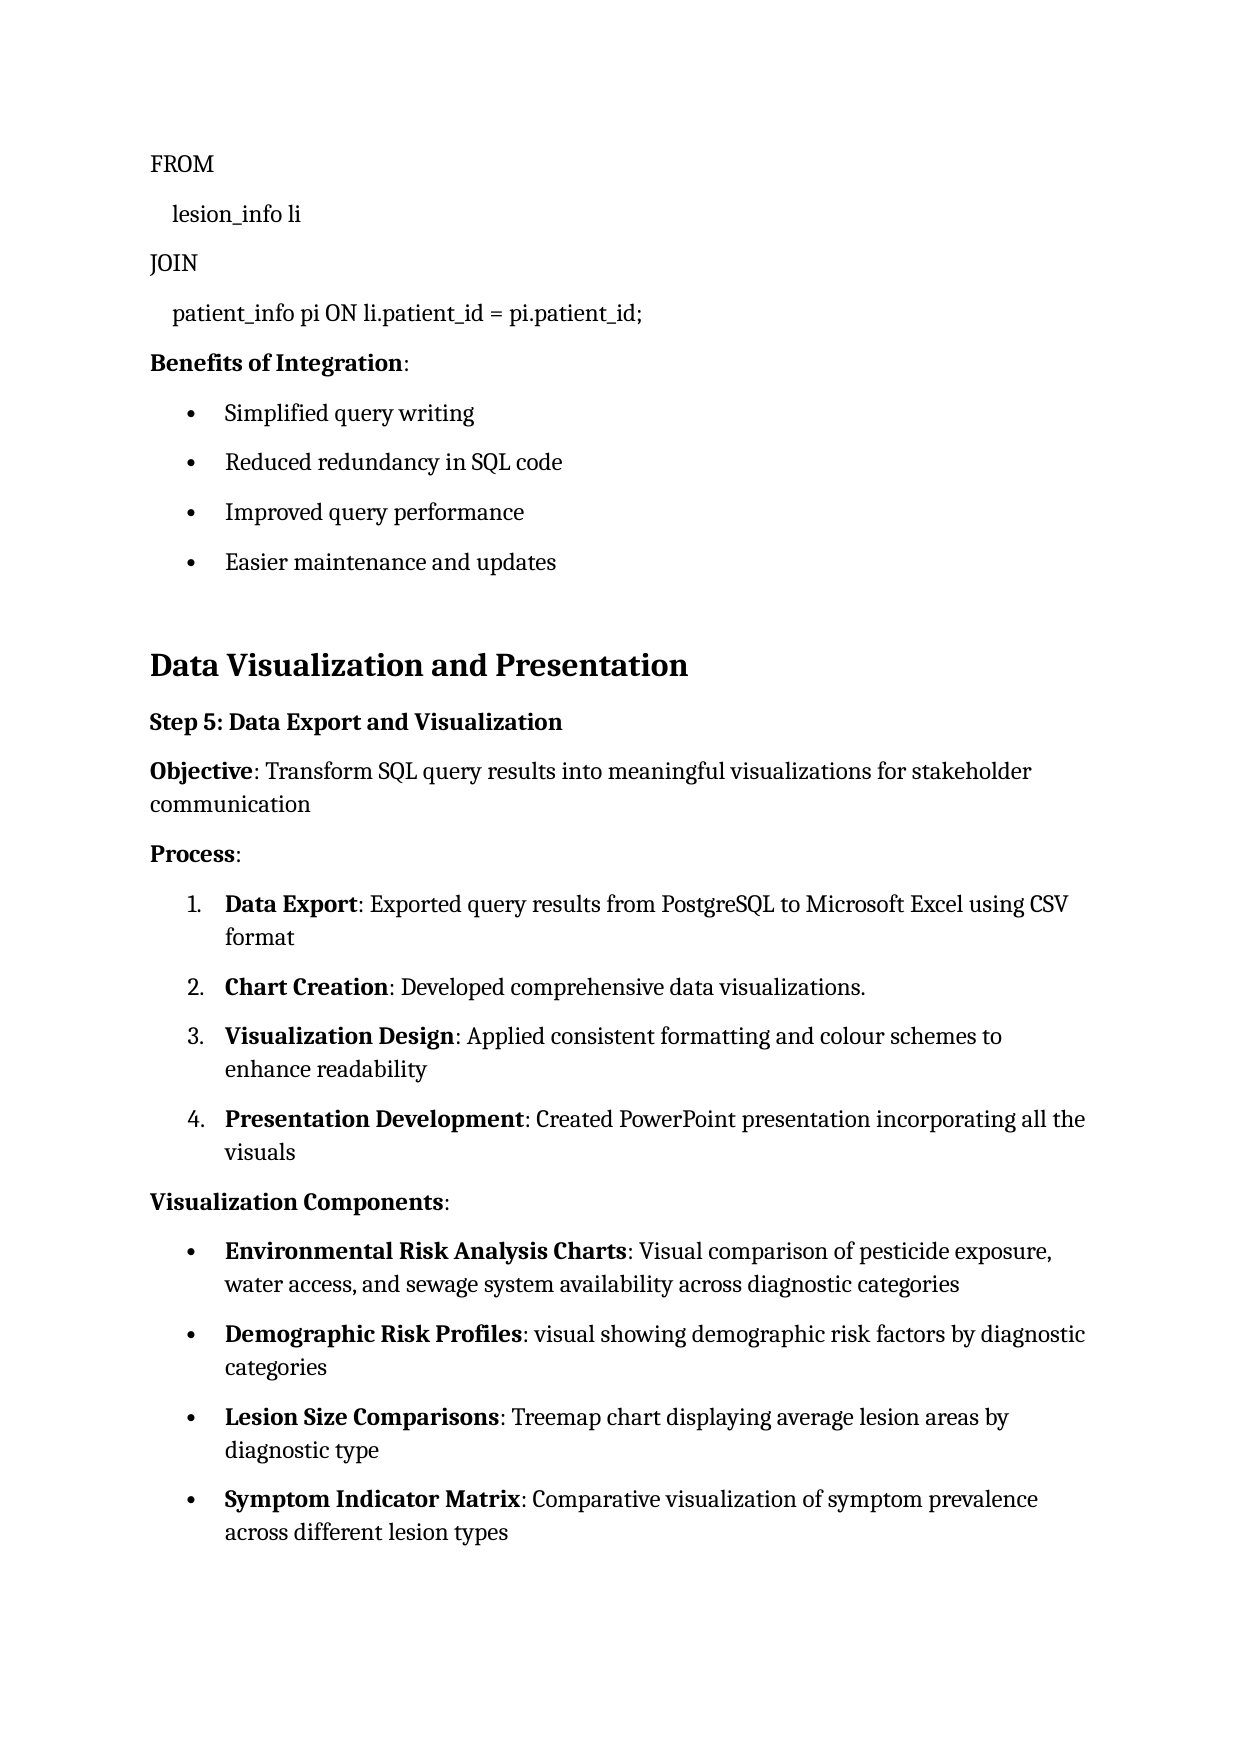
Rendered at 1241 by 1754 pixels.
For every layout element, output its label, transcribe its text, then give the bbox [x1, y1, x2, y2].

text Step 5: Data Export and Visualization [150, 708, 1090, 736]
text JOIN [150, 249, 1090, 278]
text Benefits of Integration: [150, 349, 1090, 377]
text patient_info pi ON li.patient_id = pi.patient_id; [150, 299, 1090, 328]
text Visualization Components: [150, 1187, 1090, 1216]
list Simplified query writing [187, 398, 1090, 427]
list Presentation Development: Created PowerPoint presentation incorporating all the visuals [187, 1105, 1090, 1167]
list Chart Creation: Developed comprehensive data visualizations. [187, 972, 1090, 1001]
text FROM [150, 150, 1090, 179]
list Reduced redundancy in SQL code [187, 448, 1090, 477]
list Demographic Risk Profiles: visual showing demographic risk factors by diagnostic categories [187, 1320, 1090, 1382]
text Process: [150, 840, 1090, 869]
text Objective: Transform SQL query results into meaningful visualizations for stakeholder communication [150, 757, 1090, 819]
text Data Visualization and Presentation [150, 647, 1090, 685]
list Improved query performance [187, 498, 1090, 527]
list Easier maintenance and updates [187, 547, 1090, 576]
list Environmental Risk Analysis Charts: Visual comparison of pesticide exposure, water access, and sewage system availability across diagnostic categories [187, 1237, 1090, 1299]
list Lesion Size Comparisons: Treemap chart displaying average lesion areas by diagnostic type [187, 1403, 1090, 1464]
list Visualization Design: Applied consistent formatting and colour schemes to enhance readability [187, 1022, 1090, 1084]
list Symptom Indicator Matrix: Comparative visualization of symptom prevalence across different lesion types [187, 1485, 1090, 1547]
list Data Export: Exported query results from PostgreSQL to Microsoft Excel using CSV format [187, 890, 1090, 951]
text lesion_info li [150, 200, 1090, 228]
